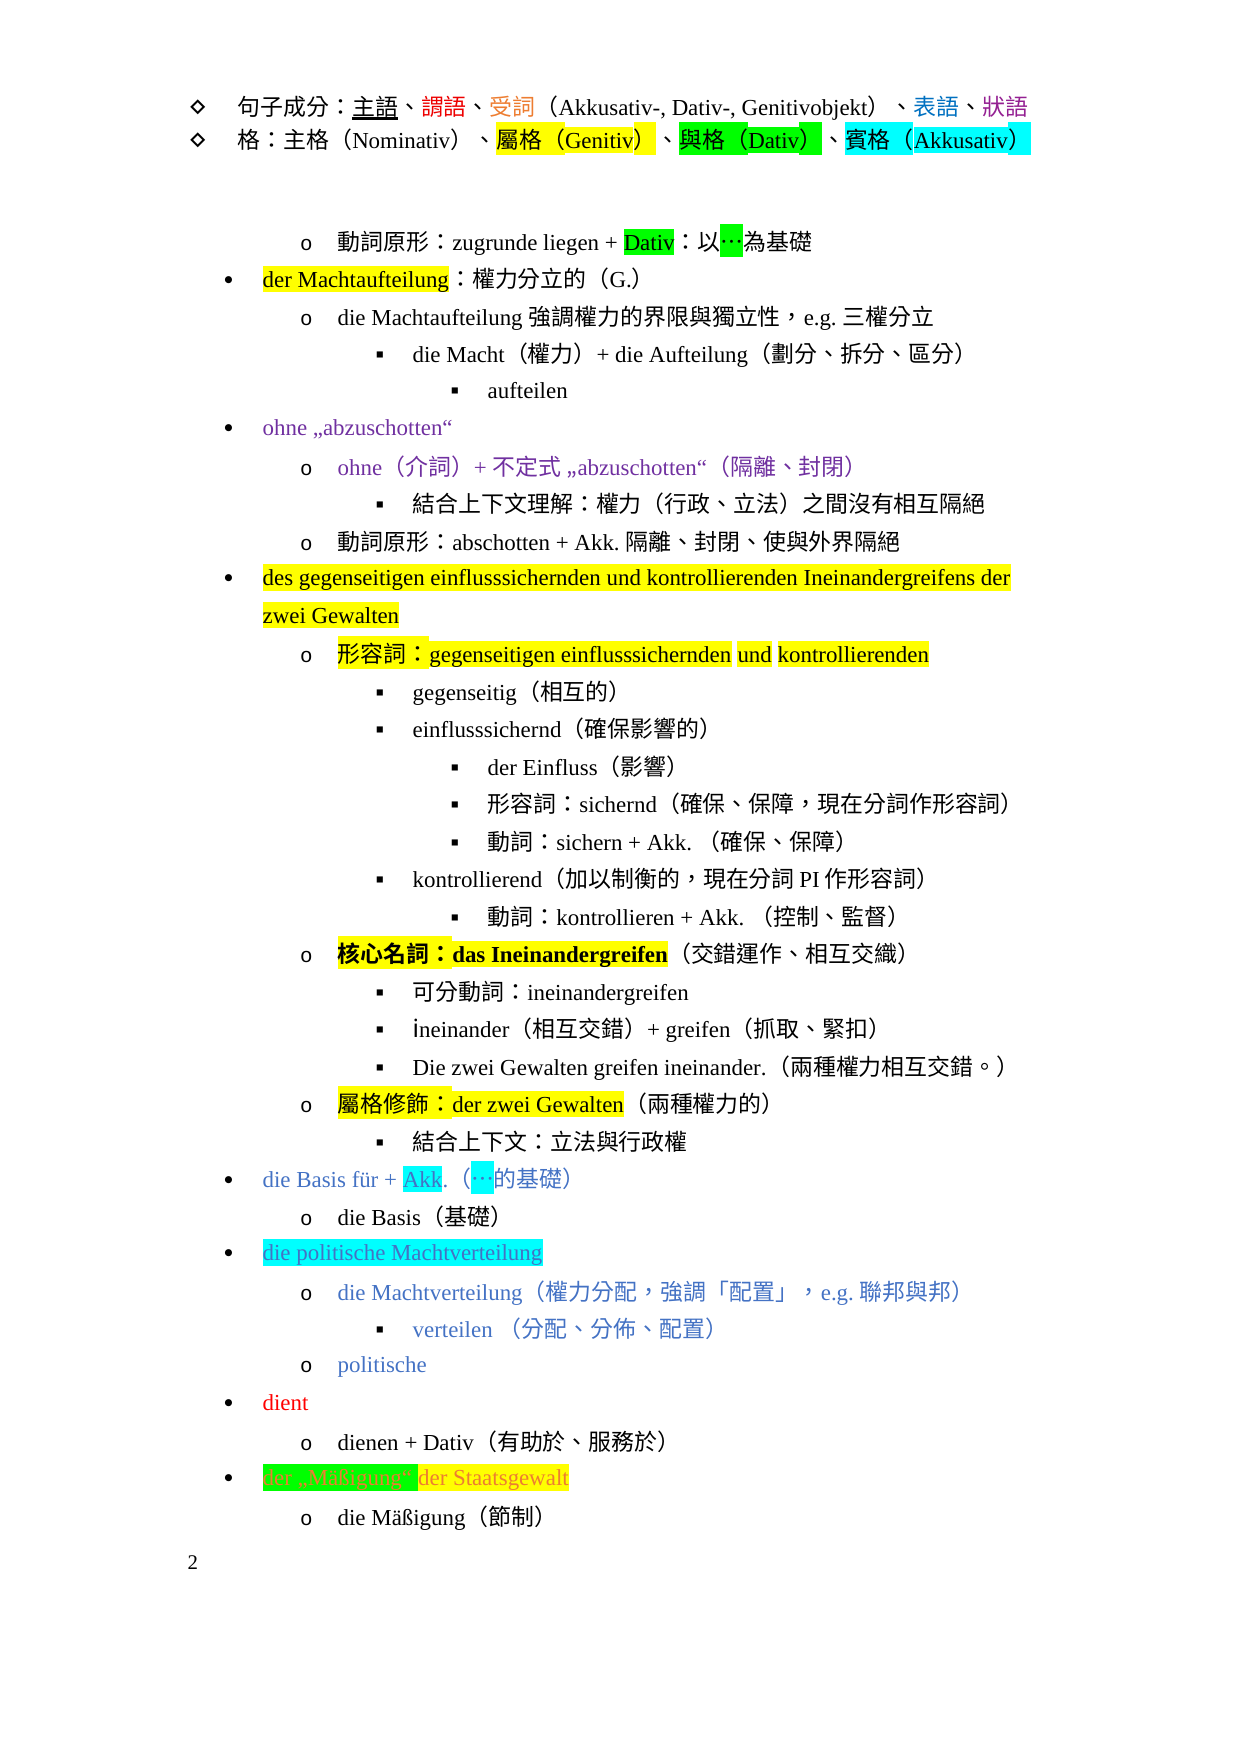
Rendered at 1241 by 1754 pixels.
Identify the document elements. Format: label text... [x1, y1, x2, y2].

list 動詞：kontrollieren + Akk. （控制、監督） [450, 896, 1053, 934]
list 結合上下文：立法與行政權 [375, 1121, 1053, 1159]
list politische [300, 1346, 1053, 1384]
list 可分動詞：ineinandergreifen [375, 971, 1053, 1009]
list dienen + Dativ（有助於、服務於） [300, 1421, 1053, 1459]
list gegenseitig（相互的） [375, 671, 1053, 709]
list Die zwei Gewalten greifen ineinander.（兩種權力相互交錯。） [375, 1046, 1053, 1084]
list die Macht（權力）+ die Aufteilung（劃分、拆分、區分） [375, 334, 1053, 371]
list des gegenseitigen einflusssichernden und kontrollierenden Ineinandergreifens der zwei Gewalten [225, 559, 1053, 634]
list ohne（介詞）+ 不定式 „abzuschotten“（隔離、封閉） [300, 446, 1053, 484]
list die Basis für + Akk.（…的基礎） [225, 1159, 1053, 1196]
list kontrollierend（加以制衡的，現在分詞PI作形容詞） [375, 859, 1053, 896]
list 動詞原形：zugrunde liegen + Dativ：以…為基礎 [300, 221, 1053, 259]
list der „Mäßigung“ der Staatsgewalt [225, 1459, 1053, 1496]
list 形容詞：gegenseitigen einflusssichernden und kontrollierenden [300, 634, 1053, 671]
list 形容詞：sichernd（確保、保障，現在分詞作形容詞） [450, 784, 1053, 821]
list ohne „abzuschotten“ [225, 409, 1053, 446]
list der Machtaufteilung：權力分立的（G.） [225, 259, 1053, 296]
list 核心名詞：das Ineinandergreifen（交錯運作、相互交織） [300, 934, 1053, 971]
list dient [225, 1384, 1053, 1421]
list 屬格修飾：der zwei Gewalten（兩種權力的） [300, 1084, 1053, 1121]
list die Machtverteilung（權力分配，強調「配置」，e.g. 聯邦與邦） [300, 1271, 1053, 1309]
list 動詞：sichern + Akk. （確保、保障） [450, 821, 1053, 859]
list die politische Machtverteilung [225, 1234, 1053, 1271]
list 結合上下文理解：權力（行政、立法）之間沒有相互隔絕 [375, 484, 1053, 521]
list verteilen （分配、分佈、配置） [375, 1309, 1053, 1346]
list der Einfluss（影響） [450, 746, 1053, 784]
list einflusssichernd（確保影響的） [375, 709, 1053, 746]
list ineinander（相互交錯）+ greifen（抓取、緊扣） [375, 1009, 1053, 1046]
list die Machtaufteilung 強調權力的界限與獨立性，e.g. 三權分立 [300, 296, 1053, 334]
list 動詞原形：abschotten + Akk. 隔離、封閉、使與外界隔絕 [300, 521, 1053, 559]
list die Mäßigung（節制） [300, 1496, 1053, 1534]
list die Basis（基礎） [300, 1196, 1053, 1234]
list aufteilen [450, 371, 1053, 409]
